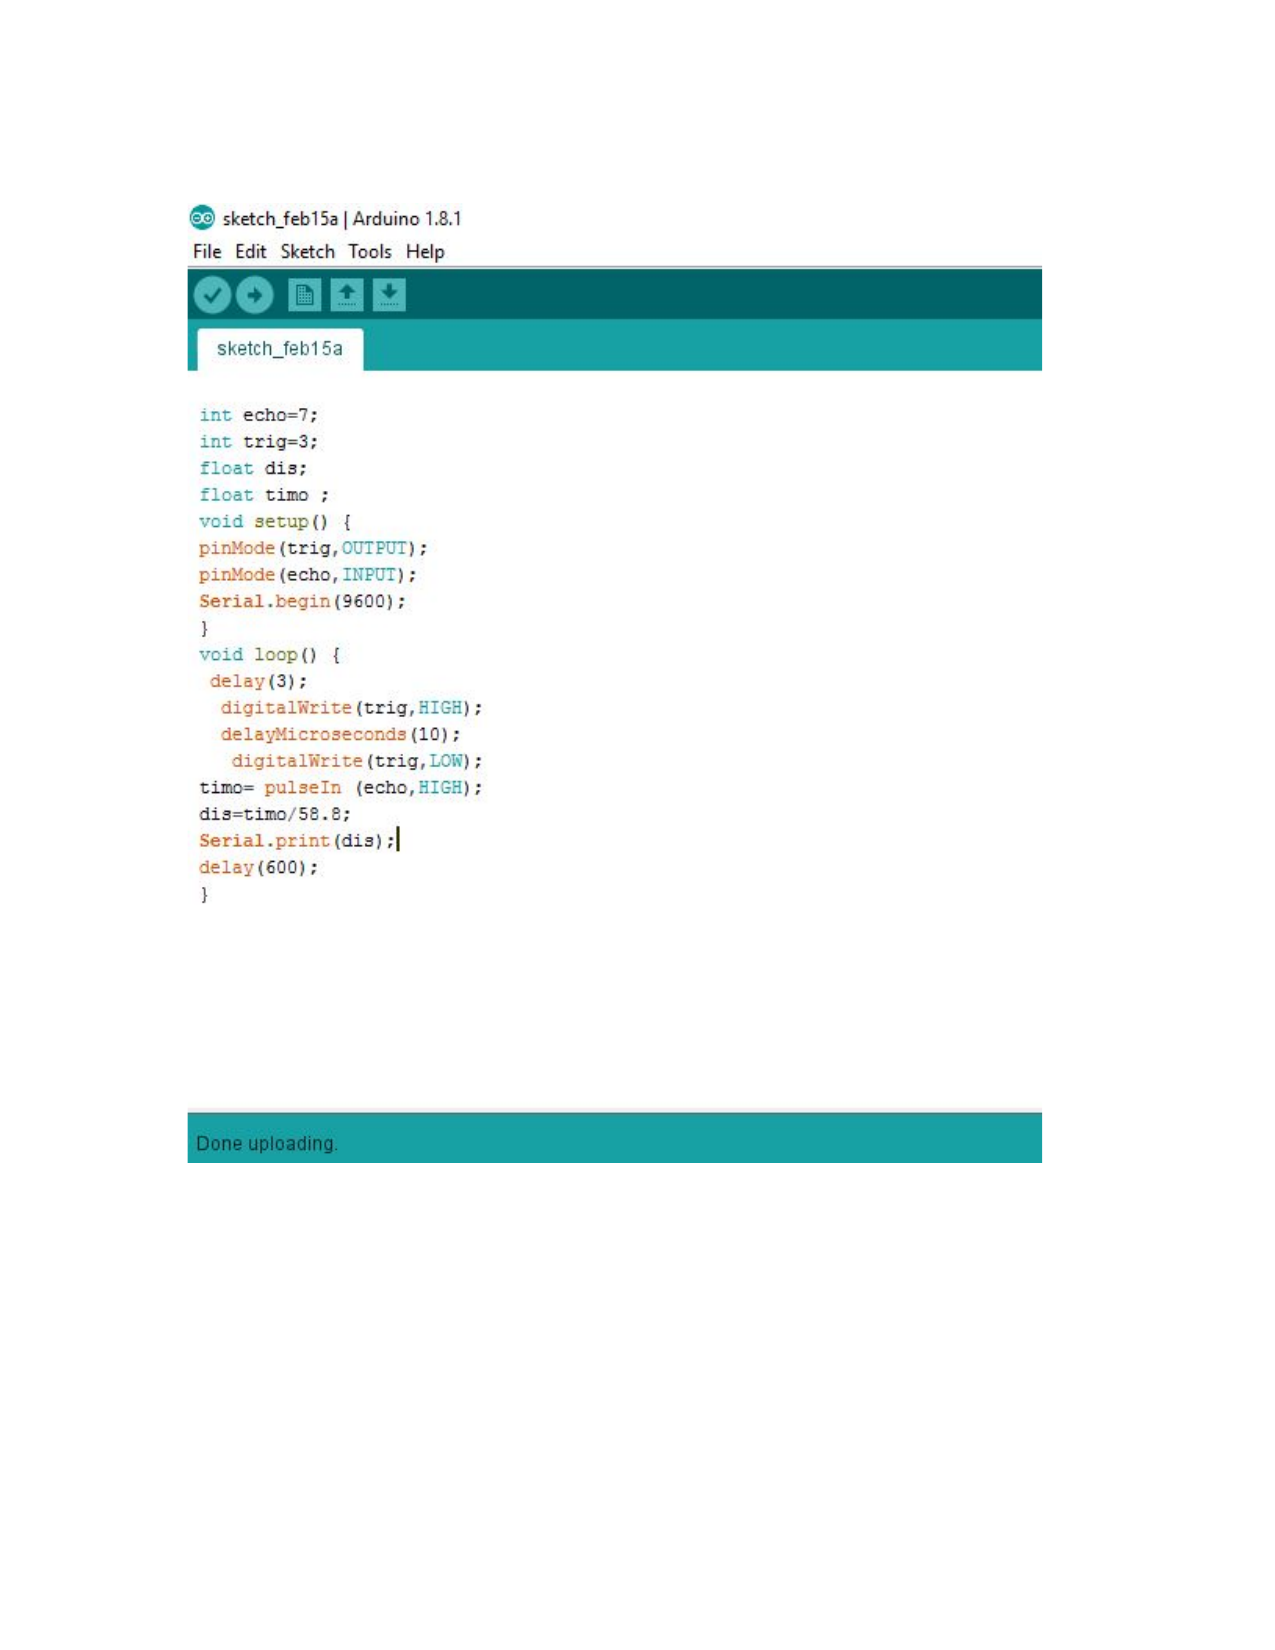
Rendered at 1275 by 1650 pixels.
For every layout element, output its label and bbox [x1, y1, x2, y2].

picture [187, 203, 1043, 1163]
